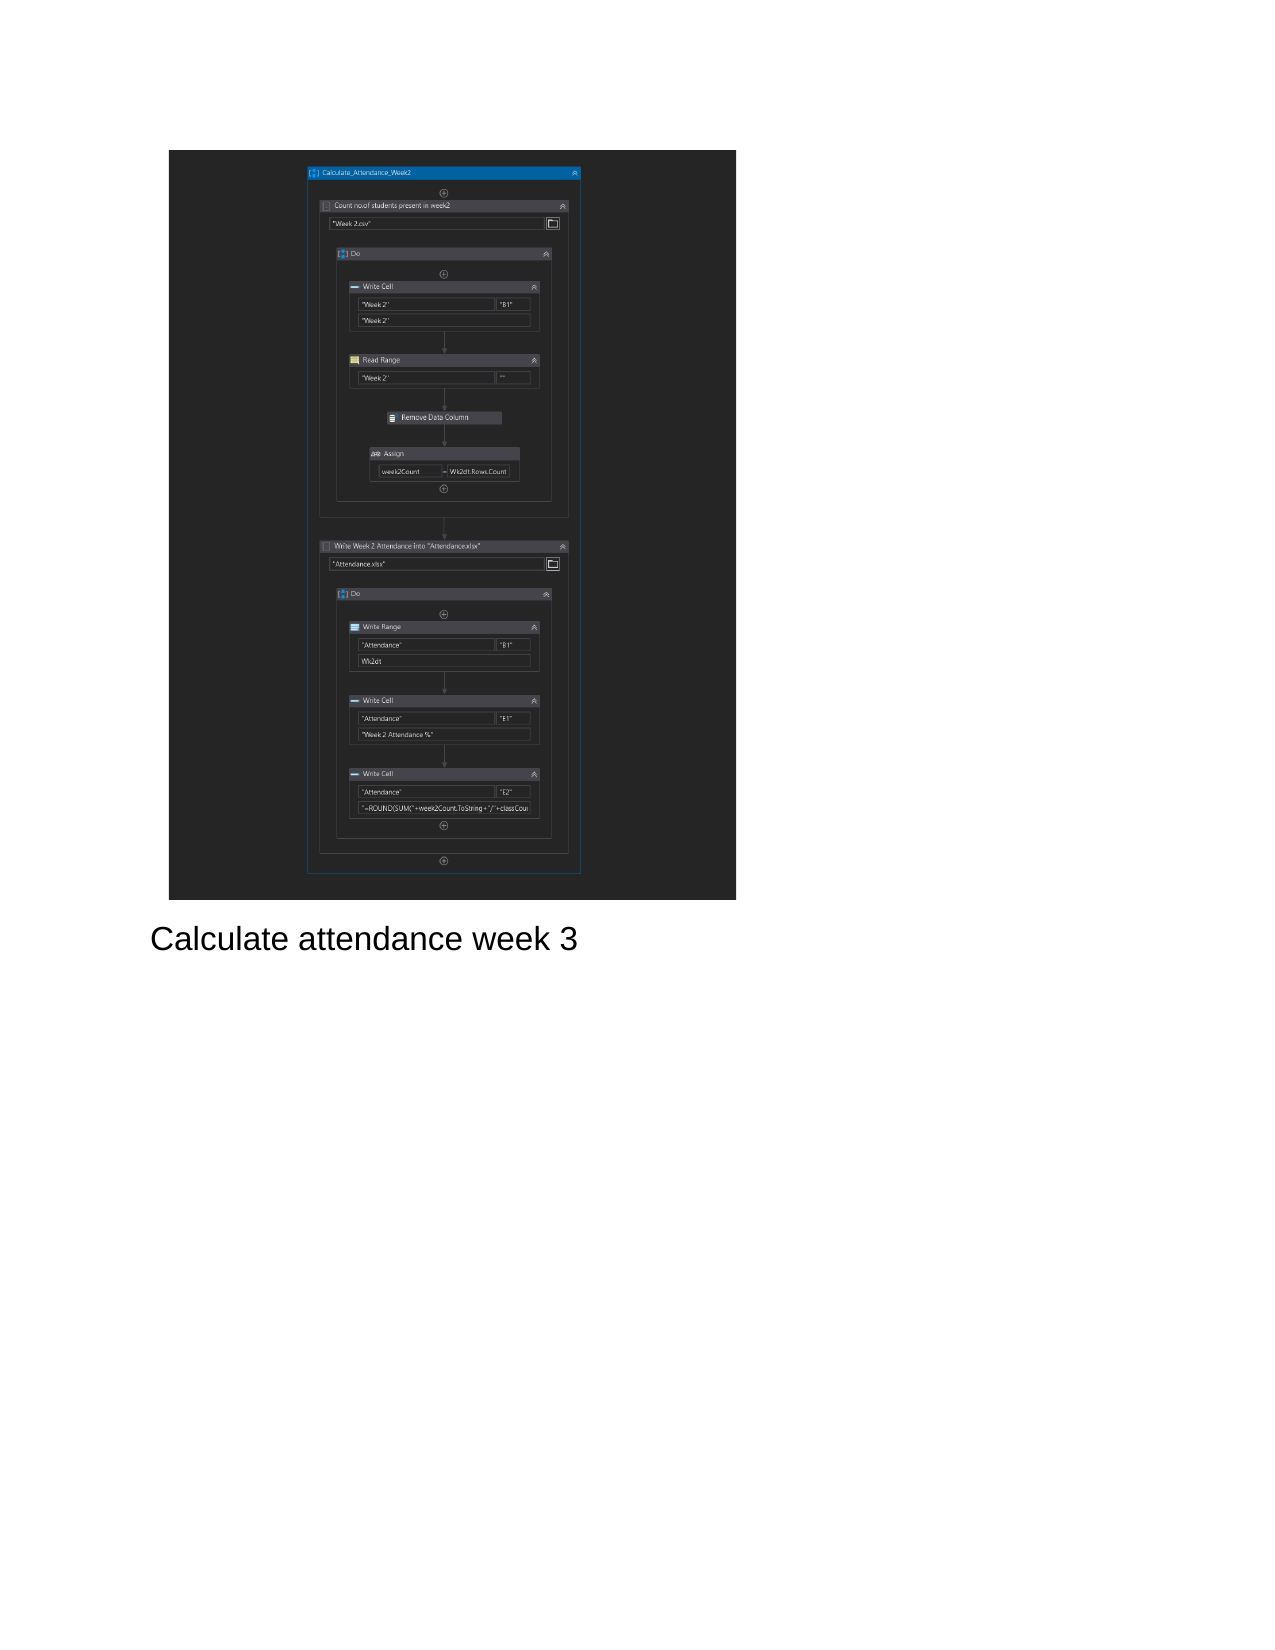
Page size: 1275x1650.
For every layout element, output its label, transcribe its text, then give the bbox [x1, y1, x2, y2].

text Calculate attendance week 3 [150, 919, 1125, 957]
